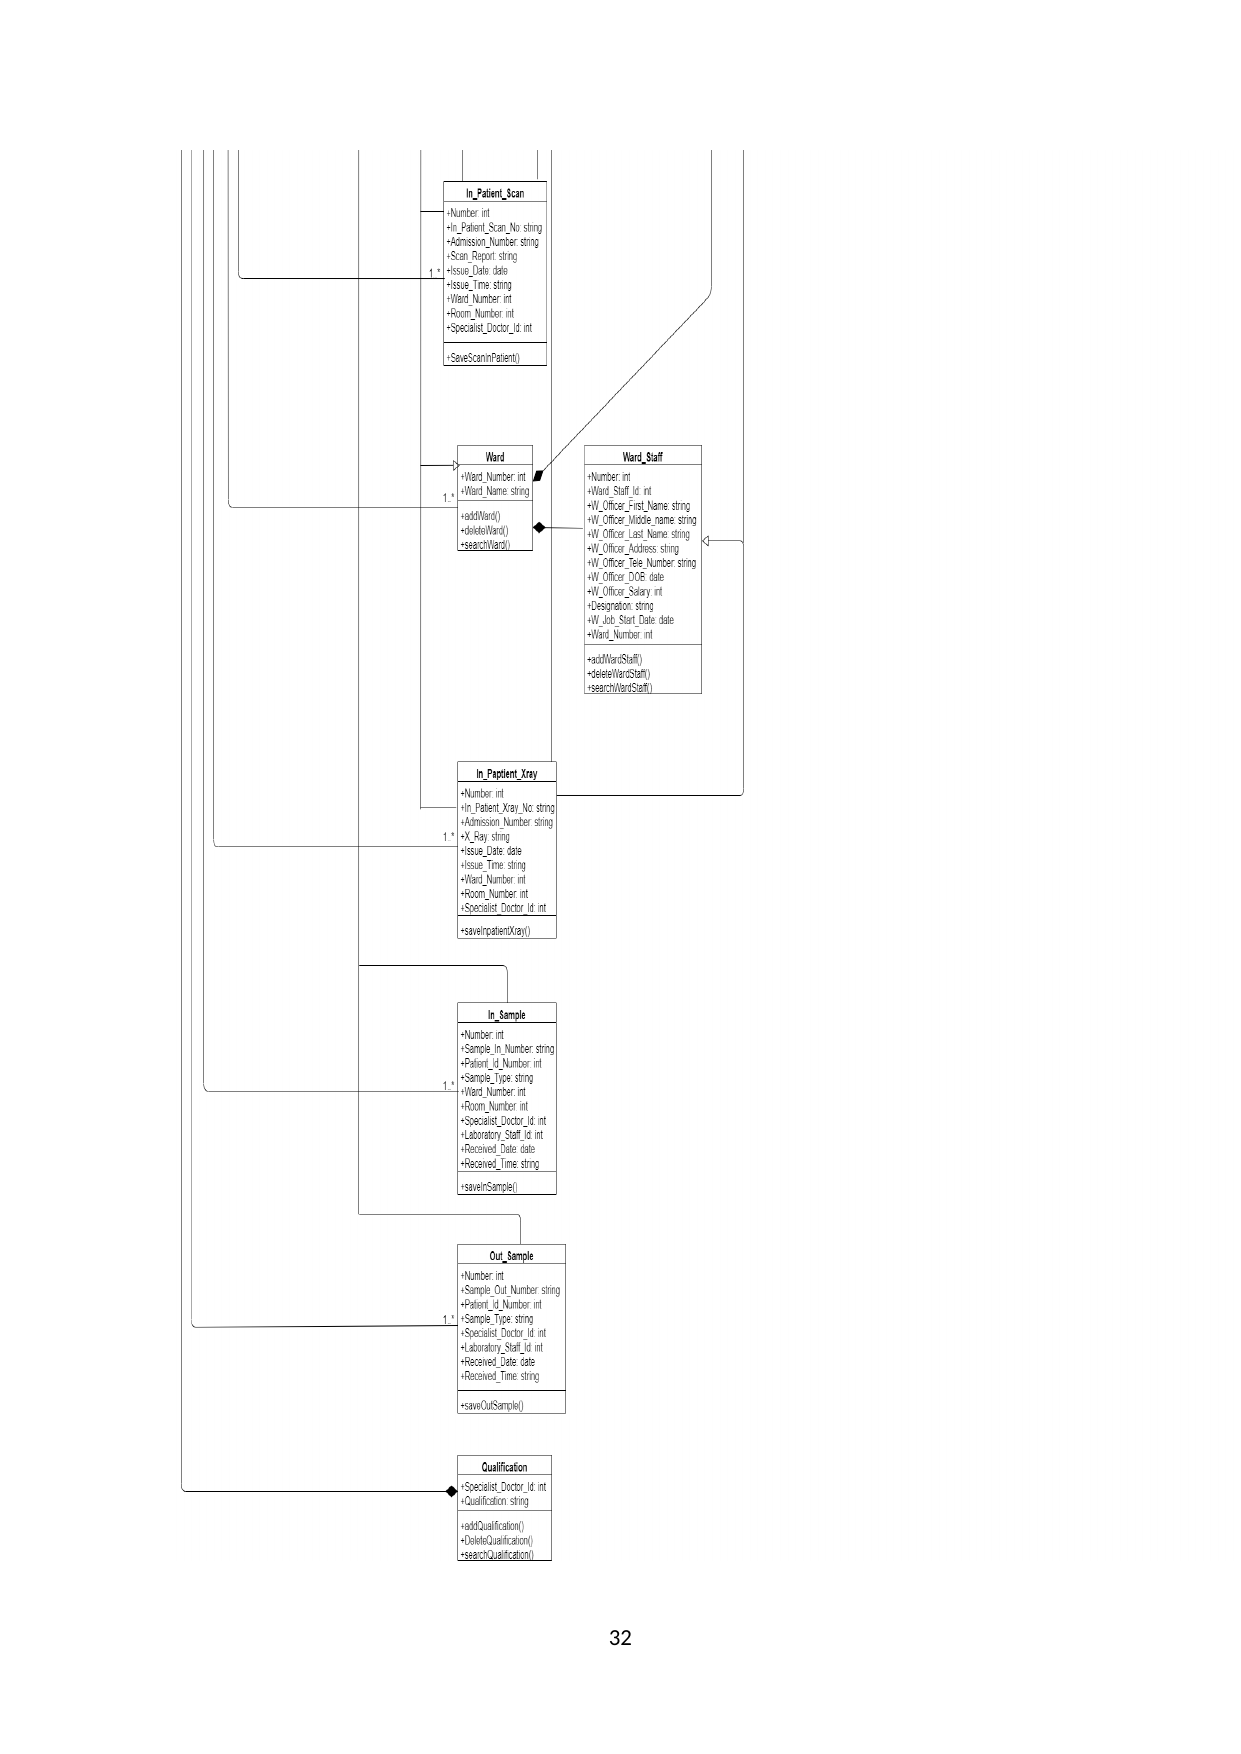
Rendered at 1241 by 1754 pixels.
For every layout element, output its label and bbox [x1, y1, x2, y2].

picture [169, 150, 1239, 1558]
